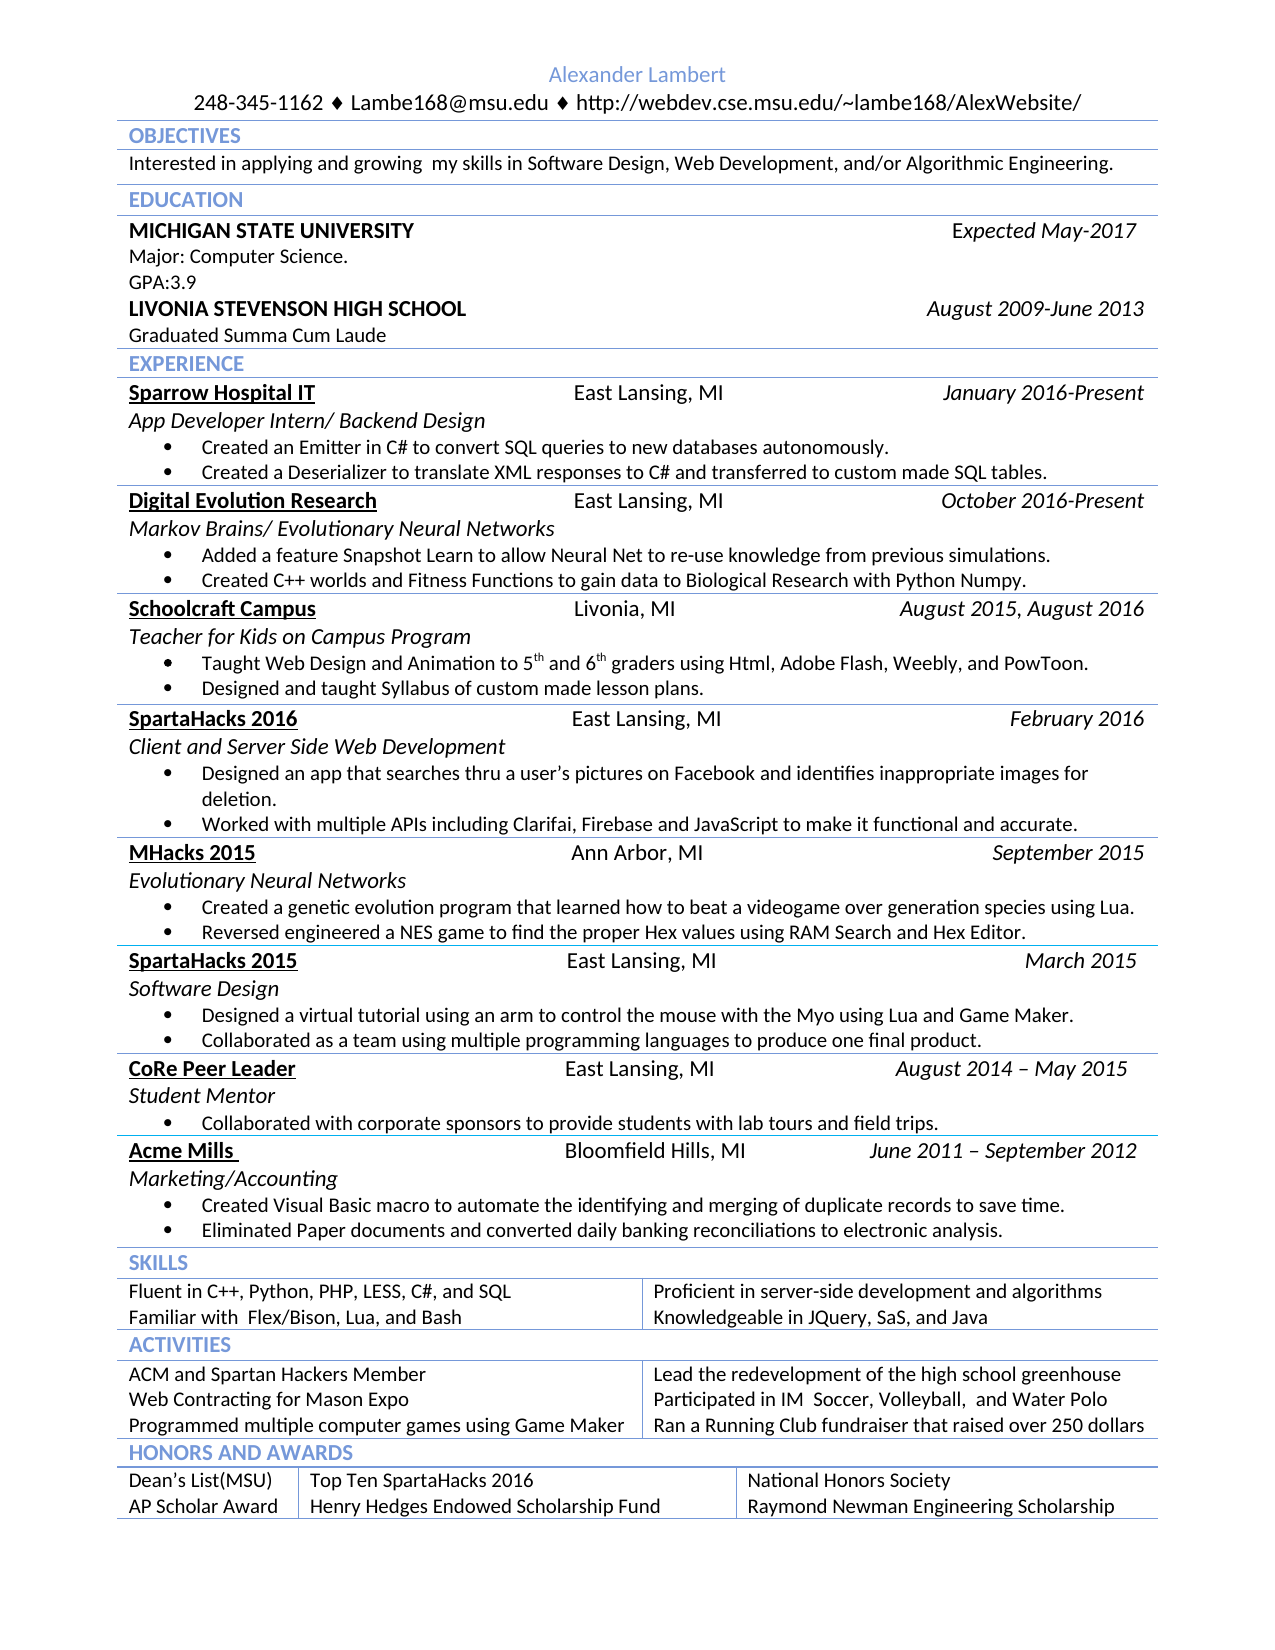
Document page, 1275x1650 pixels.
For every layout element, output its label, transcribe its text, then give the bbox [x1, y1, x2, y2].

table_cell Lead the redevelopment of the high school greenhouse Participated in IM Soccer, Volleyball, and Water Polo Ran a Running Club fundraiser that raised over 250 dollars [643, 1361, 1158, 1437]
text 248-345-1162 ♦ Lambe168@msu.edu ♦ http://webdev.cse.msu.edu/~lambe168/AlexWebsite/ [150, 88, 1125, 116]
table_cell SpartaHacks 2016 East Lansing, MI Client and Server Side Web Development Designed an app that searches thru a user’s pictures on Facebook and identifies inappropriate images for deletion. Worked with multiple APIs including Clarifai, Firebase and JavaScript to make it functional and accurate. [117, 705, 1158, 837]
table_cell Sparrow Hospital IT East Lansing, MI -Present App Developer Intern/ Backend Design Created an Emitter in C# to convert SQL queries to new databases autonomously. Created a Deserializer to translate XML responses to C# and transferred to custom made SQL tables. [117, 378, 1158, 485]
table_cell Education [117, 185, 1158, 215]
table_cell National Honors Society Raymond Newman Engineering Scholarship [737, 1468, 1158, 1518]
table_cell Michigan State University Expected May-2017 Major: Computer Science. GPA:3.9 Livonia Stevenson High School August 2009-June 2013 Graduated Summa Cum Laude [117, 216, 1158, 348]
table_cell MHacks 2015 Ann Arbor, MI Evolutionary Neural Networks Created a genetic evolution program that learned how to beat a videogame over generation species using Lua. Reversed engineered a NES game to find the proper Hex values using RAM Search and Hex Editor. [117, 838, 1158, 945]
table_header Objectives [117, 121, 1158, 149]
table_cell Honors and Awards [117, 1439, 1158, 1466]
table_cell Interested in applying and growing my skills in Software Design, Web Development, and/or Algorithmic Engineering. [117, 150, 1158, 184]
table_cell Dean’s List(MSU) AP Scholar Award [117, 1468, 298, 1518]
table_cell ACM and Spartan Hackers Member Web Contracting for Mason Expo Programmed multiple computer games using Game Maker [117, 1361, 642, 1437]
table_cell Experience [117, 349, 1158, 377]
table_cell Skills [117, 1248, 1158, 1277]
table_cell Top Ten SpartaHacks 2016 Henry Hedges Endowed Scholarship Fund [299, 1468, 736, 1518]
table_cell Proficient in server-side development and algorithms Knowledgeable in JQuery, SaS, and Java [643, 1279, 1158, 1329]
table_cell Fluent in C++, Python, PHP, LESS, C#, and SQL Familiar with Flex/Bison, Lua, and Bash [117, 1279, 642, 1329]
table_cell Activities [117, 1330, 1158, 1360]
table_cell CoRe Peer Leader East Lansing, MI – Student Mentor Collaborated with corporate sponsors to provide students with lab tours and field trips. [117, 1054, 1158, 1135]
table_cell Acme Mills Bloomfield Hills, MI – Marketing/Accounting Created Visual Basic macro to automate the identifying and merging of duplicate records to save time. Eliminated Paper documents and converted daily banking reconciliations to electronic analysis. [117, 1136, 1158, 1247]
table_cell Digital Evolution Research East Lansing, MI -Present Markov Brains/ Evolutionary Neural Networks Added a feature Snapshot Learn to allow Neural Net to re-use knowledge from previous simulations. Created C++ worlds and Fitness Functions to gain data to Biological Research with Python Numpy. [117, 486, 1158, 593]
table_cell Schoolcraft Campus Livonia, MI , August 2016 Teacher for Kids on Campus Program Taught Web Design and Animation to 5th and 6th graders using Html, Adobe Flash, Weebly, and PowToon. Designed and taught Syllabus of custom made lesson plans. [117, 594, 1158, 703]
table_cell SpartaHacks 2015 East Lansing, MI Software Design Designed a virtual tutorial using an arm to control the mouse with the Myo using Lua and Game Maker. Collaborated as a team using multiple programming languages to produce one final product. [117, 946, 1158, 1053]
